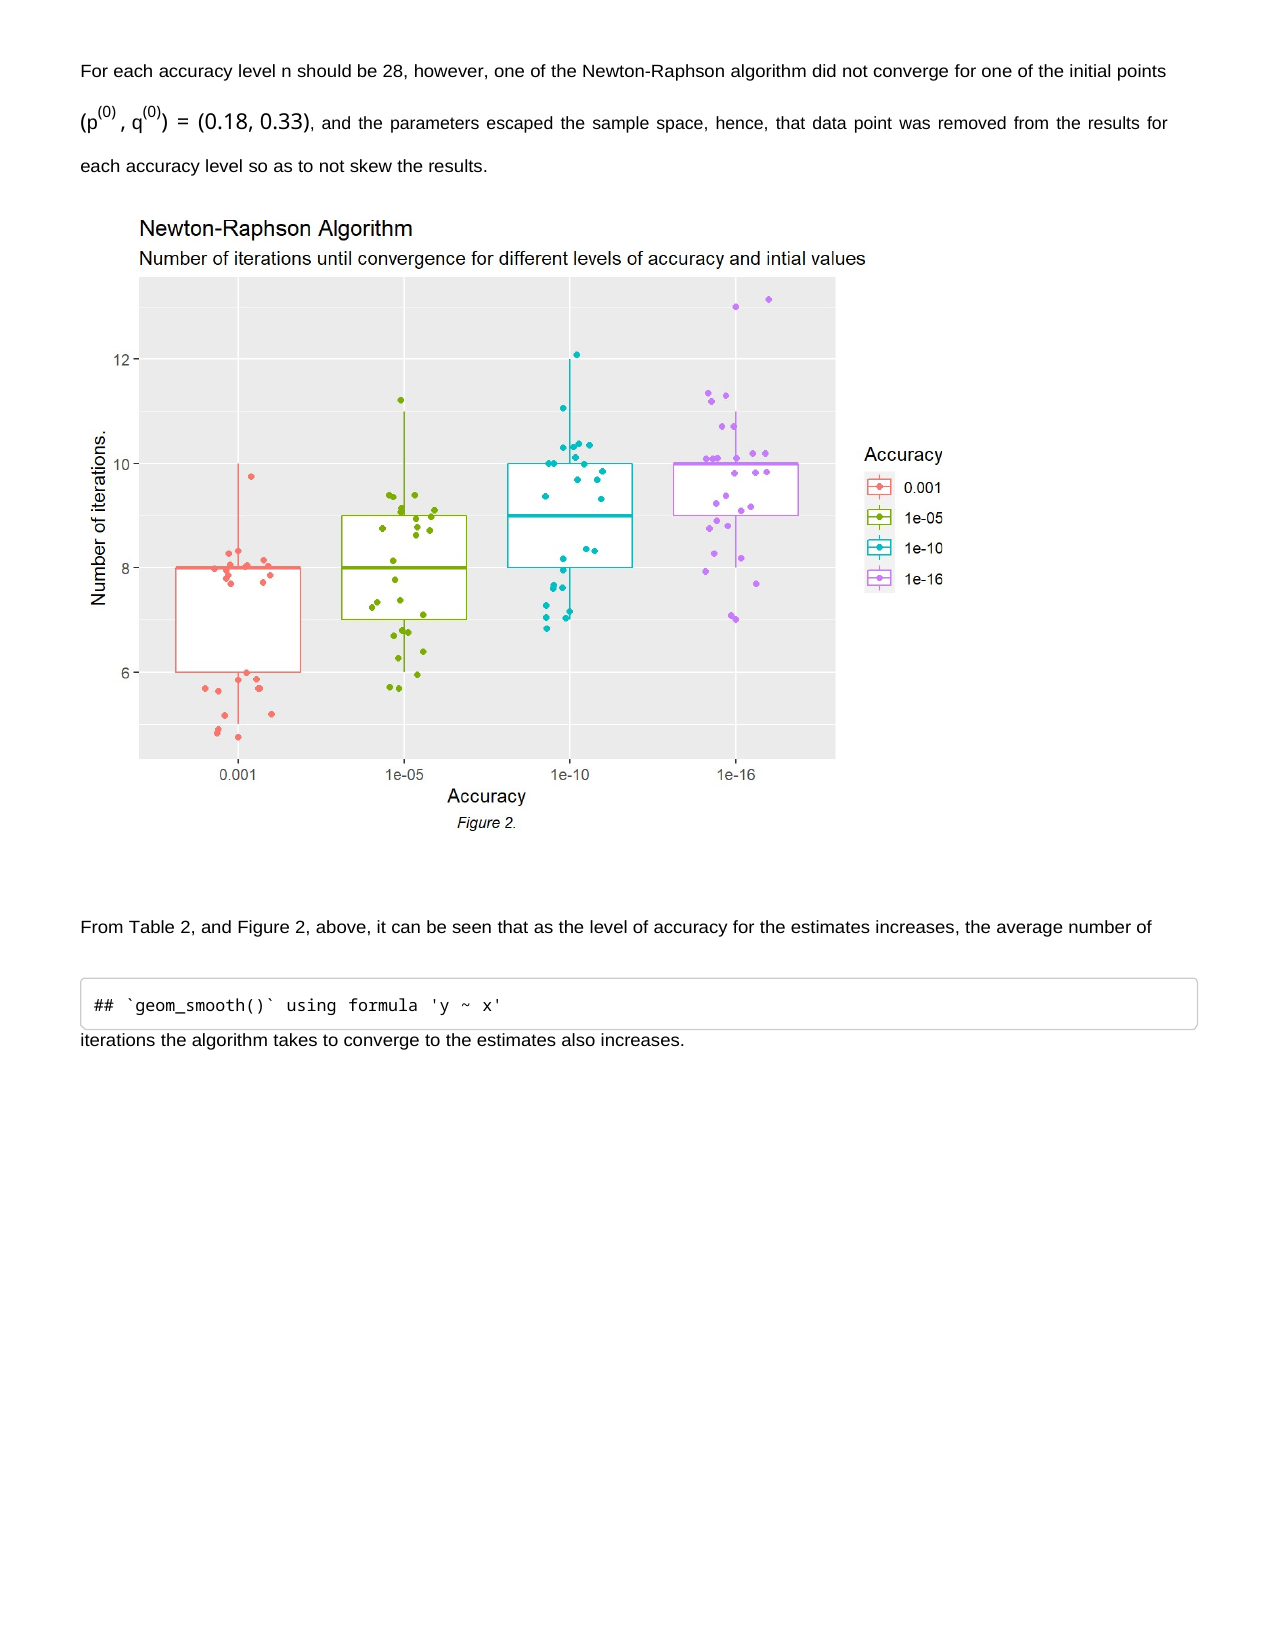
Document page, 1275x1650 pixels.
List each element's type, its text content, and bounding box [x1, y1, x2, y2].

text For each accuracy level n should be 28, however, one of the Newton-Raphson algorithm did not converge for one of the initial points [80, 60, 1227, 81]
picture [90, 220, 943, 831]
text From Table 2, and Figure 2, above, it can be seen that as the level of accuracy for the estimates increases, the average number of iterations the algorithm takes to converge to the estimates also increases. [82, 979, 1196, 1028]
text From Table 2, and Figure 2, above, it can be seen that as the level of accuracy for the estimates increases, the average number of iterations the algorithm takes to converge to the estimates also increases. [80, 1027, 1198, 1051]
text From Table 2, and Figure 2, above, it can be seen that as the level of accuracy for the estimates increases, the average number of iterations the algorithm takes to converge to the estimates also increases. [80, 917, 1198, 979]
text (p(0) , q(0)) = (0.18, 0.33), and the parameters escaped the sample space, hence, that data point was removed from the results for each accuracy level so as to not skew the results. [80, 101, 1198, 176]
